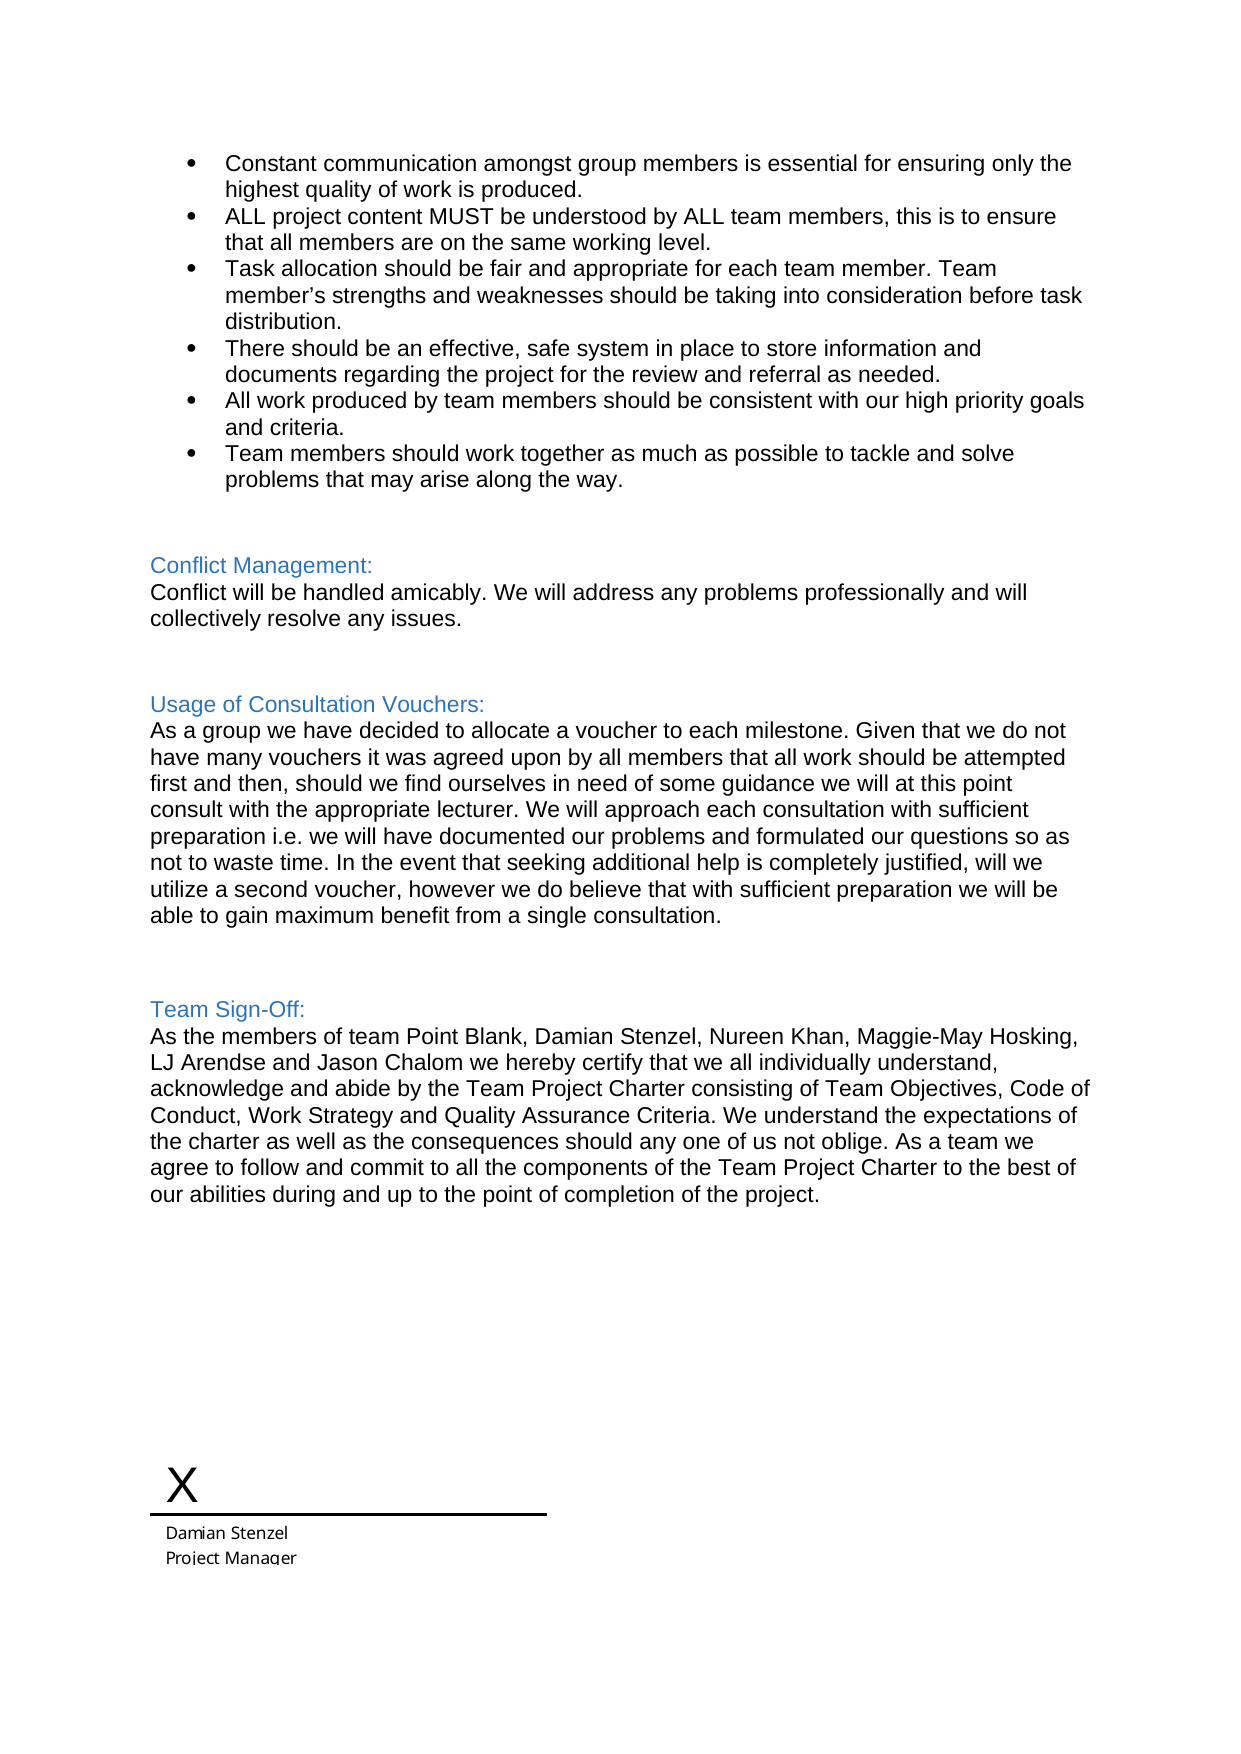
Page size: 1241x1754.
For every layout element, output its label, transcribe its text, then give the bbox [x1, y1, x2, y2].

text As a group we have decided to allocate a voucher to each milestone. Given that we do not have many vouchers it was agreed upon by all members that all work should be attempted first and then, should we find ourselves in need of some guidance we will at this point consult with the appropriate lecturer. We will approach each consultation with sufficient preparation i.e. we will have documented our problems and formulated our questions so as not to waste time. In the event that seeking additional help is completely justified, will we utilize a second voucher, however we do believe that with sufficient preparation we will be able to gain maximum benefit from a single consultation. [150, 717, 1090, 928]
list There should be an effective, safe system in place to store information and documents regarding the project for the review and referral as needed. [187, 334, 1090, 387]
list Constant communication amongst group members is essential for ensuring only the highest quality of work is produced. [187, 150, 1090, 203]
list All work produced by team members should be consistent with our high priority goals and criteria. [187, 387, 1090, 440]
subtitle Conflict Management: [150, 552, 1090, 579]
list ALL project content MUST be understood by ALL team members, this is to ensure that all members are on the same working level. [187, 203, 1090, 255]
list Task allocation should be fair and appropriate for each team member. Team member’s strengths and weaknesses should be taking into consideration before task distribution. [187, 255, 1090, 334]
subtitle Usage of Consultation Vouchers: [150, 691, 1090, 717]
subtitle Team Sign-Off: [150, 996, 1090, 1023]
text As the members of team Point Blank, Damian Stenzel, Nureen Khan, Maggie-May Hosking, LJ Arendse and Jason Chalom we hereby certify that we all individually understand, acknowledge and abide by the Team Project Charter consisting of Team Objectives, Code of Conduct, Work Strategy and Quality Assurance Criteria. We understand the expectations of the charter as well as the consequences should any one of us not oblige. As a team we agree to follow and commit to all the components of the Team Project Charter to the best of our abilities during and up to the point of completion of the project. [150, 1023, 1090, 1207]
text Conflict will be handled amicably. We will address any problems professionally and will collectively resolve any issues. [150, 579, 1090, 631]
list Team members should work together as much as possible to tackle and solve problems that may arise along the way. [187, 440, 1090, 493]
